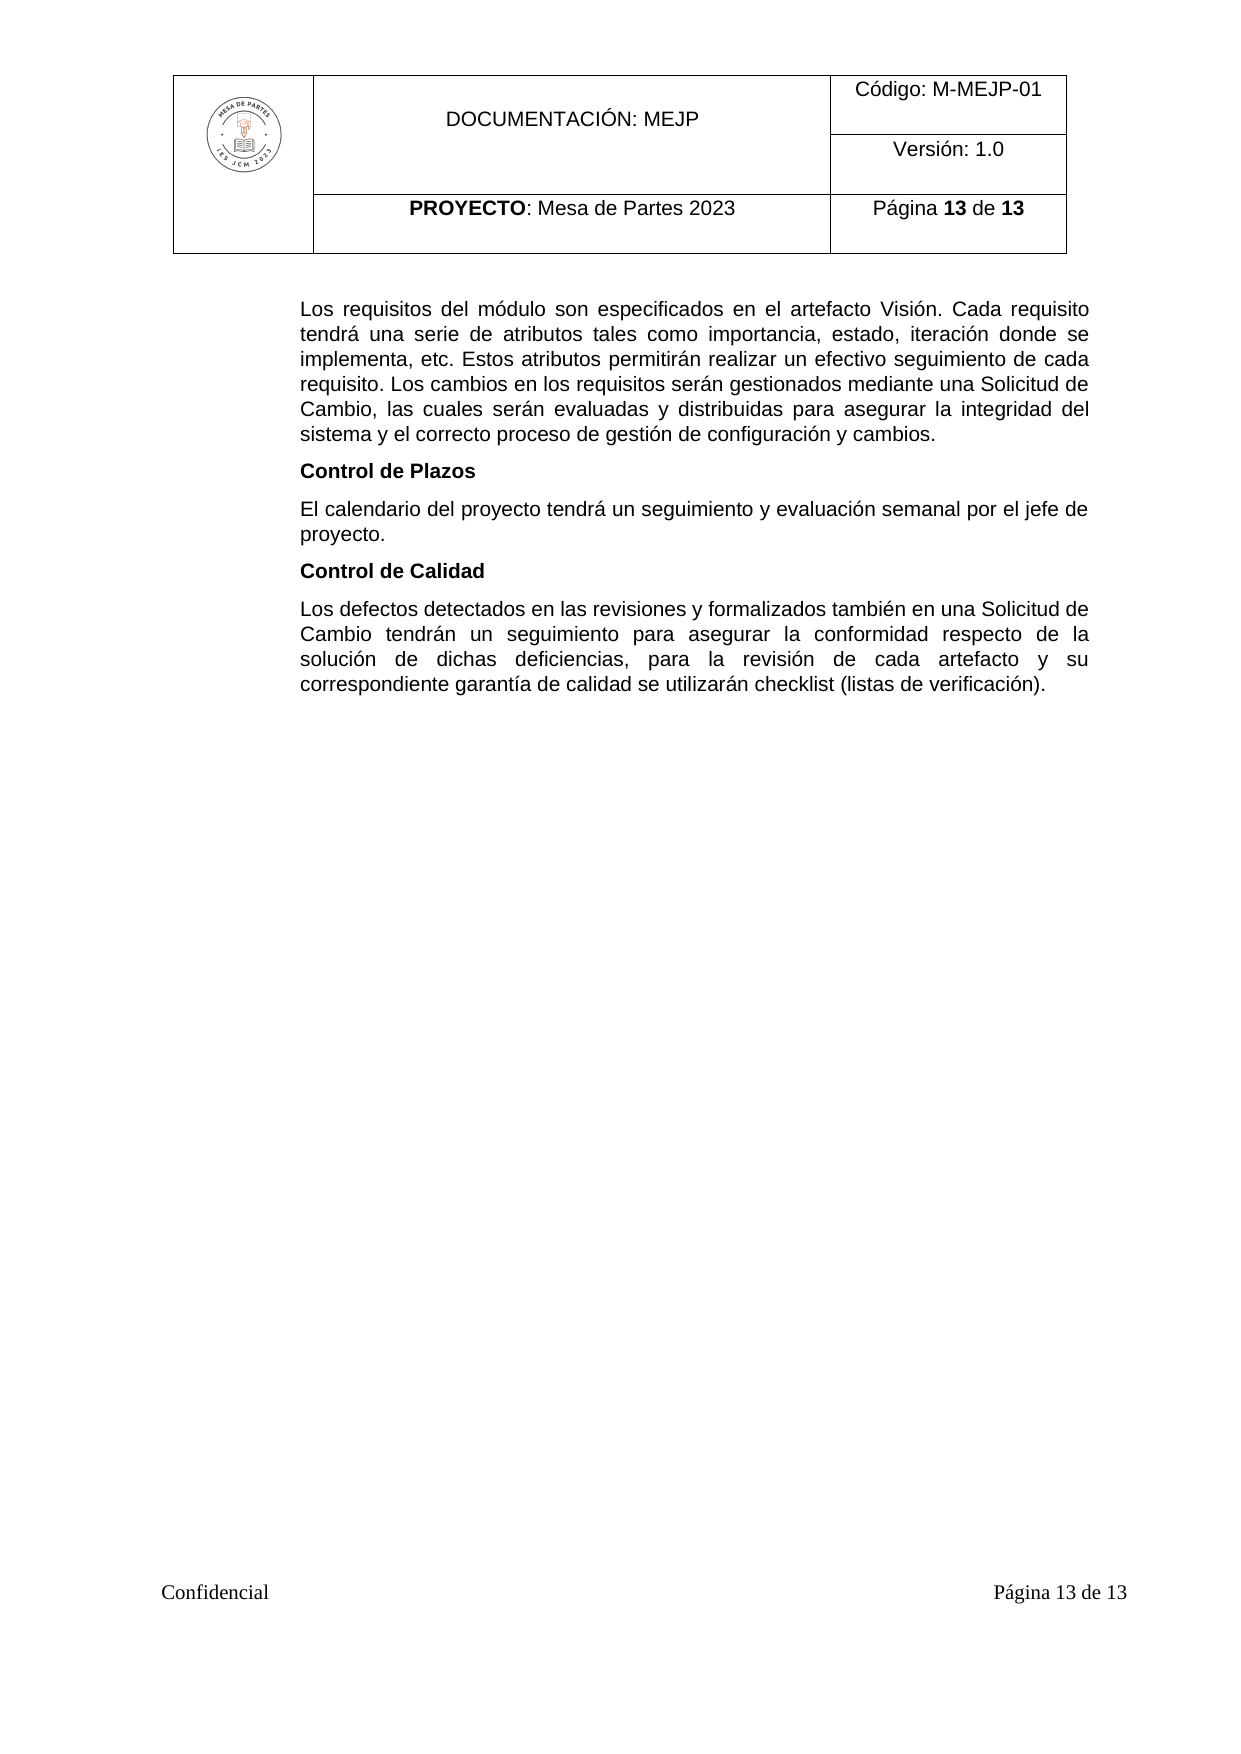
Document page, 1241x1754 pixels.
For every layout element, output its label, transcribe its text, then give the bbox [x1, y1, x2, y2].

text Los defectos detectados en las revisiones y formalizados también en una Solicitud de Cambio tendrán un seguimiento para asegurar la conformidad respecto de la solución de dichas deficiencias, para la revisión de cada artefacto y su correspondiente garantía de calidad se utilizarán checklist (listas de verificación). [300, 596, 1090, 696]
text El calendario del proyecto tendrá un seguimiento y evaluación semanal por el jefe de proyecto. [300, 496, 1090, 546]
text Los requisitos del módulo son especificados en el artefacto Visión. Cada requisito tendrá una serie de atributos tales como importancia, estado, iteración donde se implementa, etc. Estos atributos permitirán realizar un efectivo seguimiento de cada requisito. Los cambios en los requisitos serán gestionados mediante una Solicitud de Cambio, las cuales serán evaluadas y distribuidas para asegurar la integridad del sistema y el correcto proceso de gestión de configuración y cambios. [300, 296, 1090, 446]
text Control de Plazos [300, 458, 1090, 483]
picture [185, 76, 303, 194]
text Control de Calidad [300, 558, 1090, 583]
